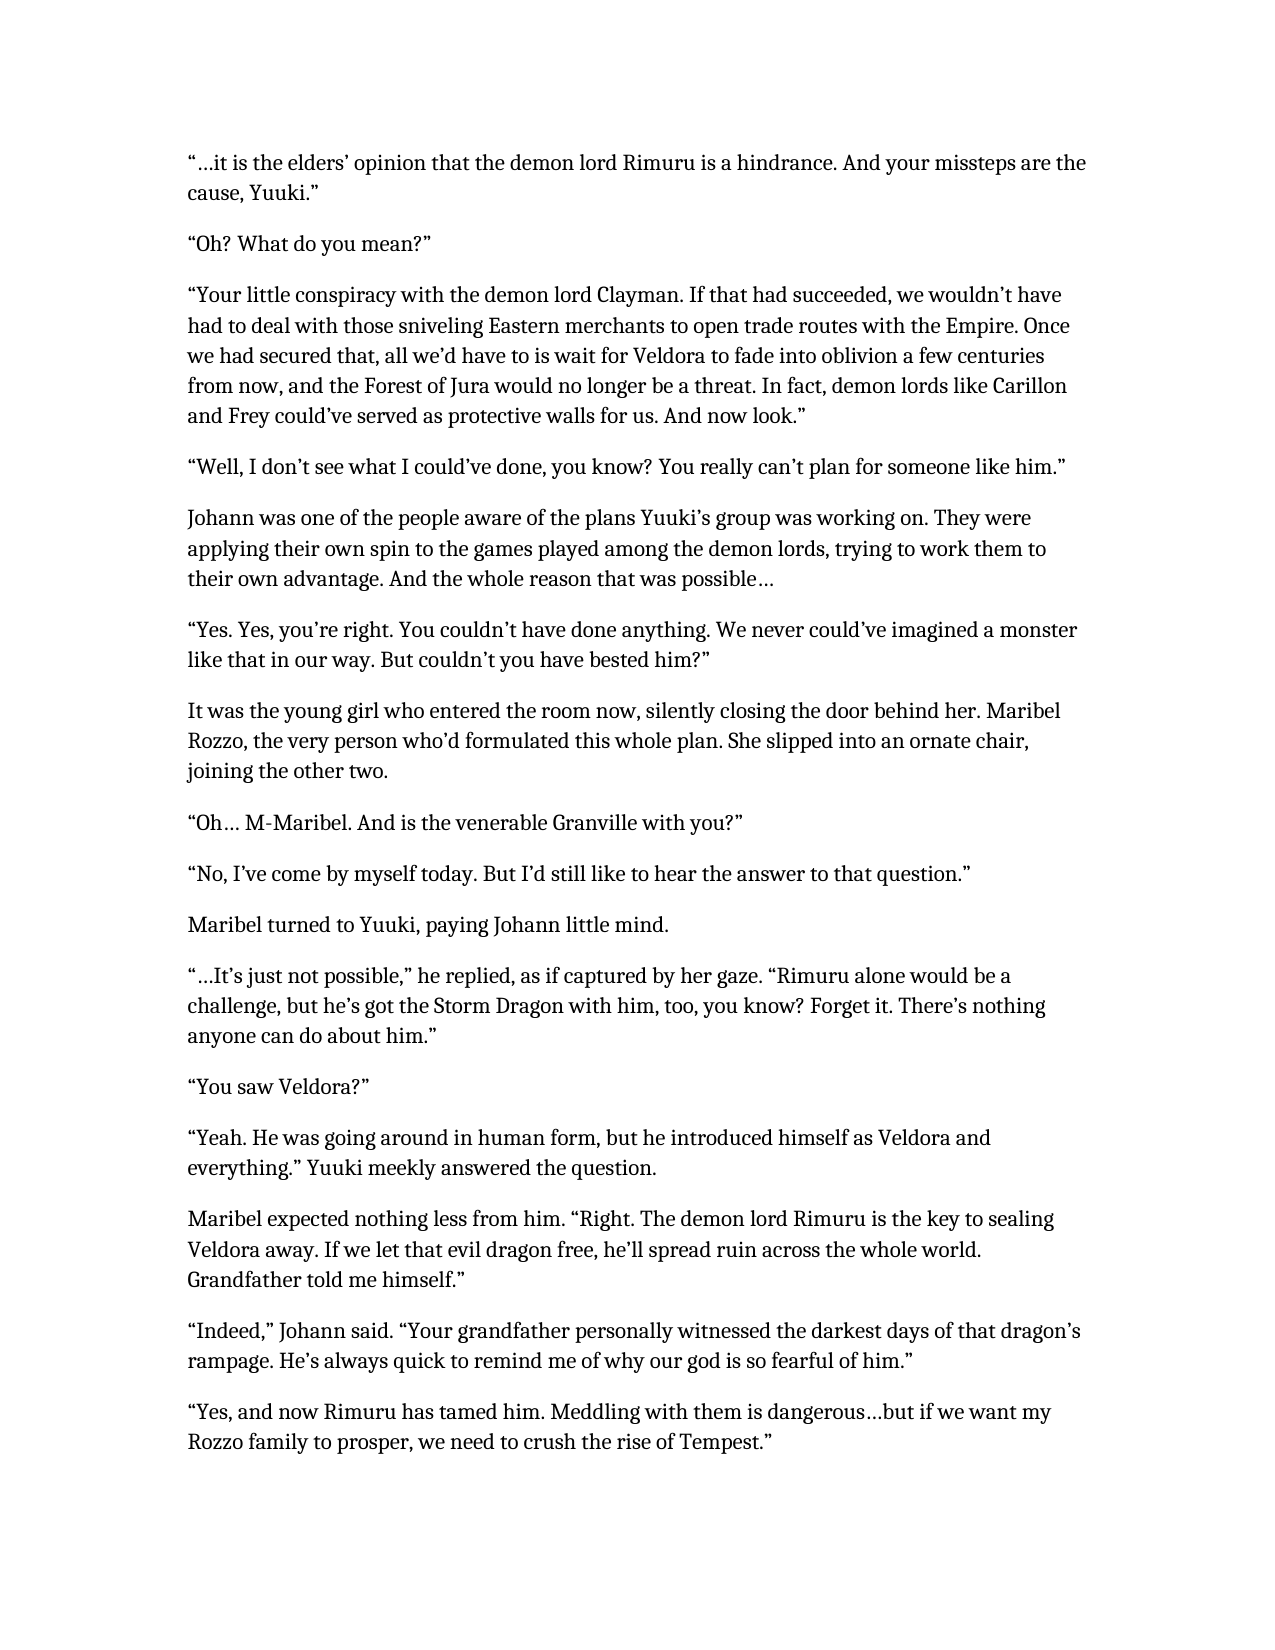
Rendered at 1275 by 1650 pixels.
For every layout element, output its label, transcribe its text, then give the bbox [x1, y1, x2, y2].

text “Yes. Yes, you’re right. You couldn’t have done anything. We never could’ve imagined a monster like that in our way. But couldn’t you have bested him?” [187, 617, 1087, 673]
text “Oh? What do you mean?” [187, 231, 1087, 258]
text “Indeed,” Johann said. “Your grandfather personally witnessed the darkest days of that dragon’s rampage. He’s always quick to remind me of why our god is so fearful of him.” [187, 1318, 1087, 1374]
text “Yeah. He was going around in human form, but he introduced himself as Veldora and everything.” Yuuki meekly answered the question. [187, 1125, 1087, 1182]
text It was the young girl who entered the room now, silently closing the door behind her. Maribel Rozzo, the very person who’d formulated this whole plan. She slipped into an ornate chair, joining the other two. [187, 698, 1087, 785]
text Johann was one of the people aware of the plans Yuuki’s group was working on. They were applying their own spin to the games played among the demon lords, trying to work them to their own advantage. And the whole reason that was possible… [187, 505, 1087, 592]
text Maribel expected nothing less from him. “Right. The demon lord Rimuru is the key to sealing Veldora away. If we let that evil dragon free, he’ll spread ruin across the whole world. Grandfather told me himself.” [187, 1206, 1087, 1293]
text “…it is the elders’ opinion that the demon lord Rimuru is a hindrance. And your missteps are the cause, Yuuki.” [187, 150, 1087, 207]
text “Well, I don’t see what I could’ve done, you know? You really can’t plan for someone like him.” [187, 454, 1087, 481]
text “Yes, and now Rimuru has tamed him. Meddling with them is dangerous…but if we want my Rozzo family to prosper, we need to crush the rise of Tempest.” [187, 1399, 1087, 1456]
text “You saw Veldora?” [187, 1074, 1087, 1100]
text “…It’s just not possible,” he replied, as if captured by her gaze. “Rimuru alone would be a challenge, but he’s got the Storm Dragon with him, too, you know? Forget it. There’s nothing anyone can do about him.” [187, 962, 1087, 1049]
text Maribel turned to Yuuki, paying Johann little mind. [187, 911, 1087, 938]
text “Your little conspiracy with the demon lord Clayman. If that had succeeded, we wouldn’t have had to deal with those sniveling Eastern merchants to open trade routes with the Empire. Once we had secured that, all we’d have to is wait for Veldora to fade into oblivion a few centuries from now, and the Forest of Jura would no longer be a threat. In fact, demon lords like Carillon and Frey could’ve served as protective walls for us. And now look.” [187, 282, 1087, 429]
text “Oh… M-Maribel. And is the venerable Granville with you?” [187, 809, 1087, 836]
text “No, I’ve come by myself today. But I’d still like to hear the answer to that question.” [187, 860, 1087, 887]
